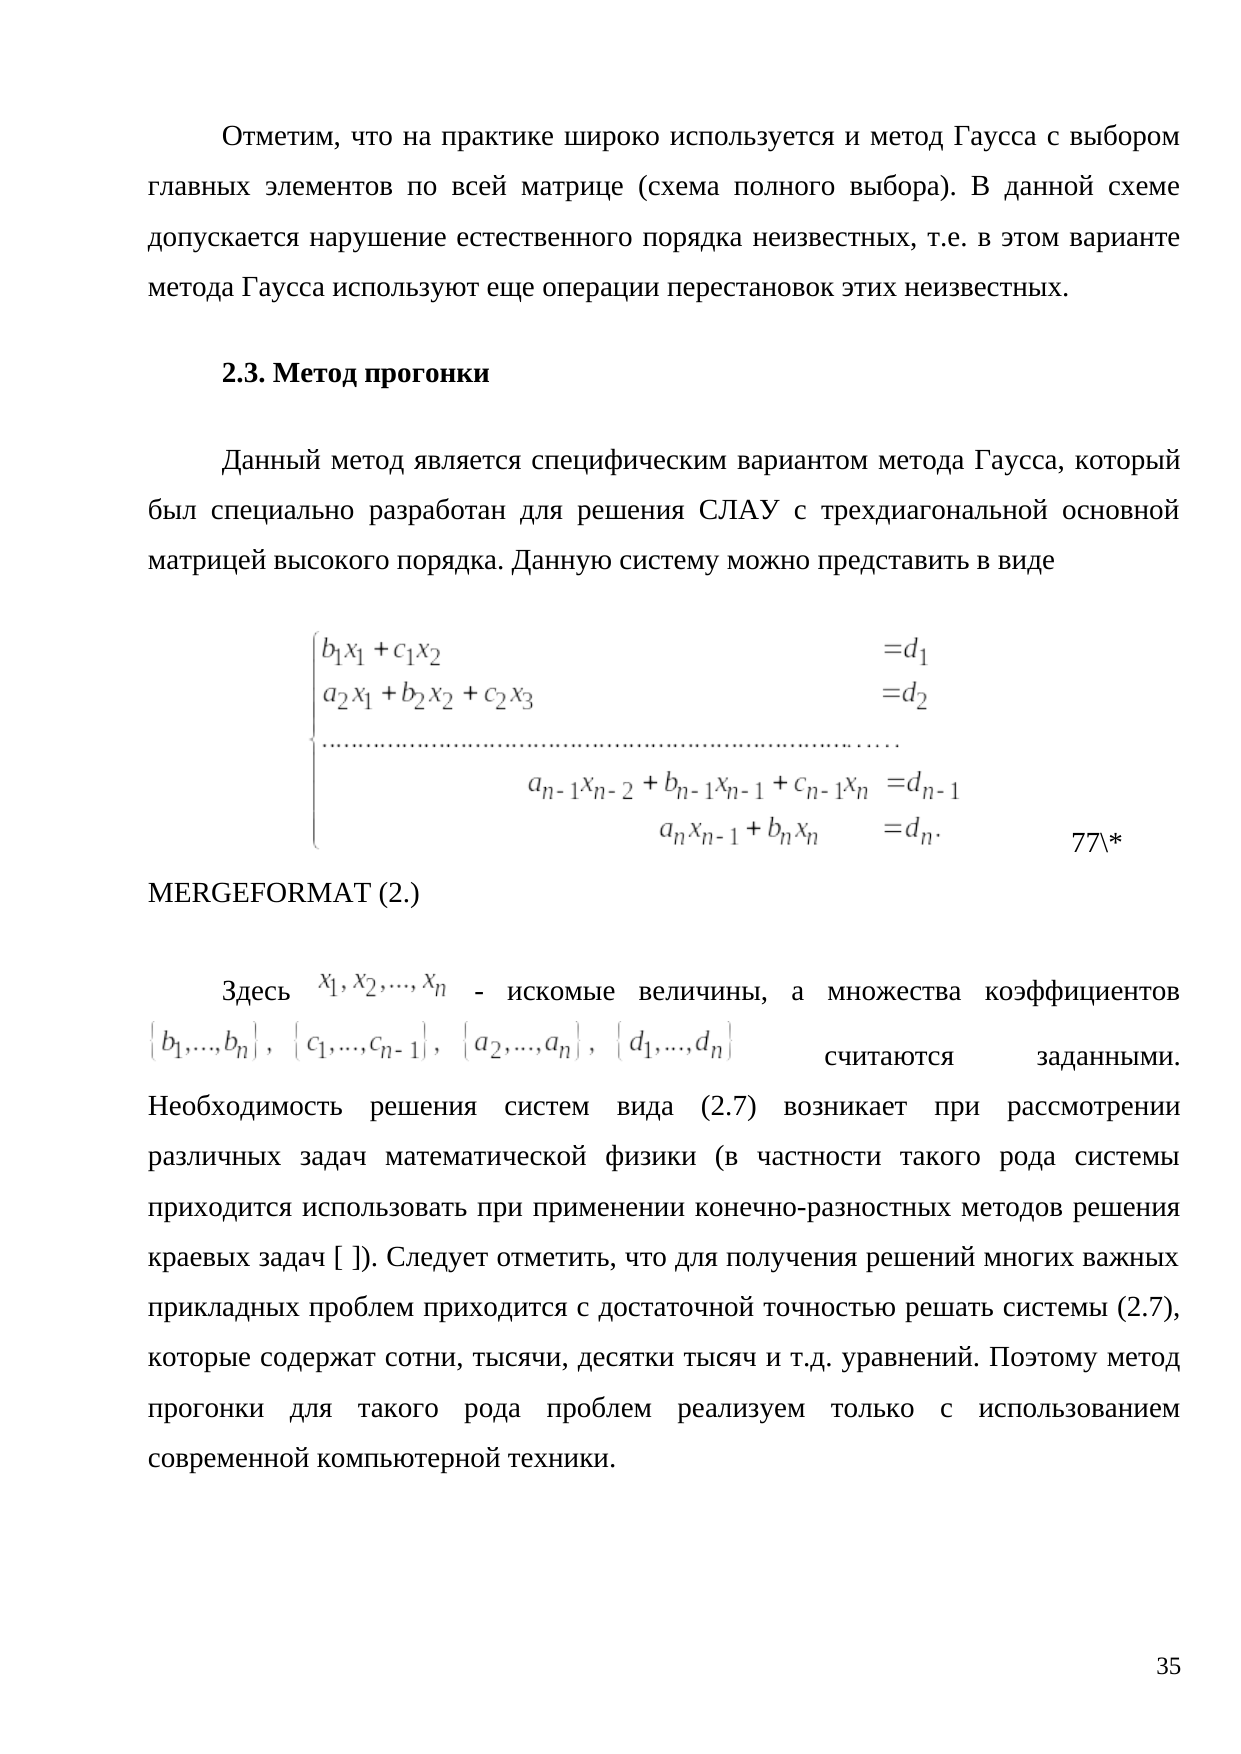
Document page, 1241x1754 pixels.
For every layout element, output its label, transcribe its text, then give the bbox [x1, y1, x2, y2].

text Отметим, что на практике широко используется и метод Гаусса с выбором главных элементов по всей матрице (схема полного выбора). В данной схеме допускается нарушение естественного порядка неизвестных, т.е. в этом варианте метода Гаусса используют еще операции перестановок этих неизвестных. [148, 118, 1181, 303]
text 2.3. Метод прогонки [148, 355, 1181, 389]
text Данный метод является специфическим вариантом метода Гаусса, который был специально разработан для решения СЛАУ с трехдиагональной основной матрицей высокого порядка. Данную систему можно представить в виде [148, 442, 1181, 576]
text Здесь - искомые величины, а множества коэффициентов считаются заданными. Необходимость решения систем вида (2.7) возникает при рассмотрении различных задач математической физики (в частности такого рода системы приходится использовать при применении конечно-разностных методов решения краевых задач [ ]). Следует отметить, что для получения решений многих важных прикладных проблем приходится с достаточной точностью решать системы (2.7), которые содержат сотни, тысячи, десятки тысяч и т.д. уравнений. Поэтому метод прогонки для такого рода проблем реализуем только с использованием современной компьютерной техники. [148, 962, 1181, 1474]
